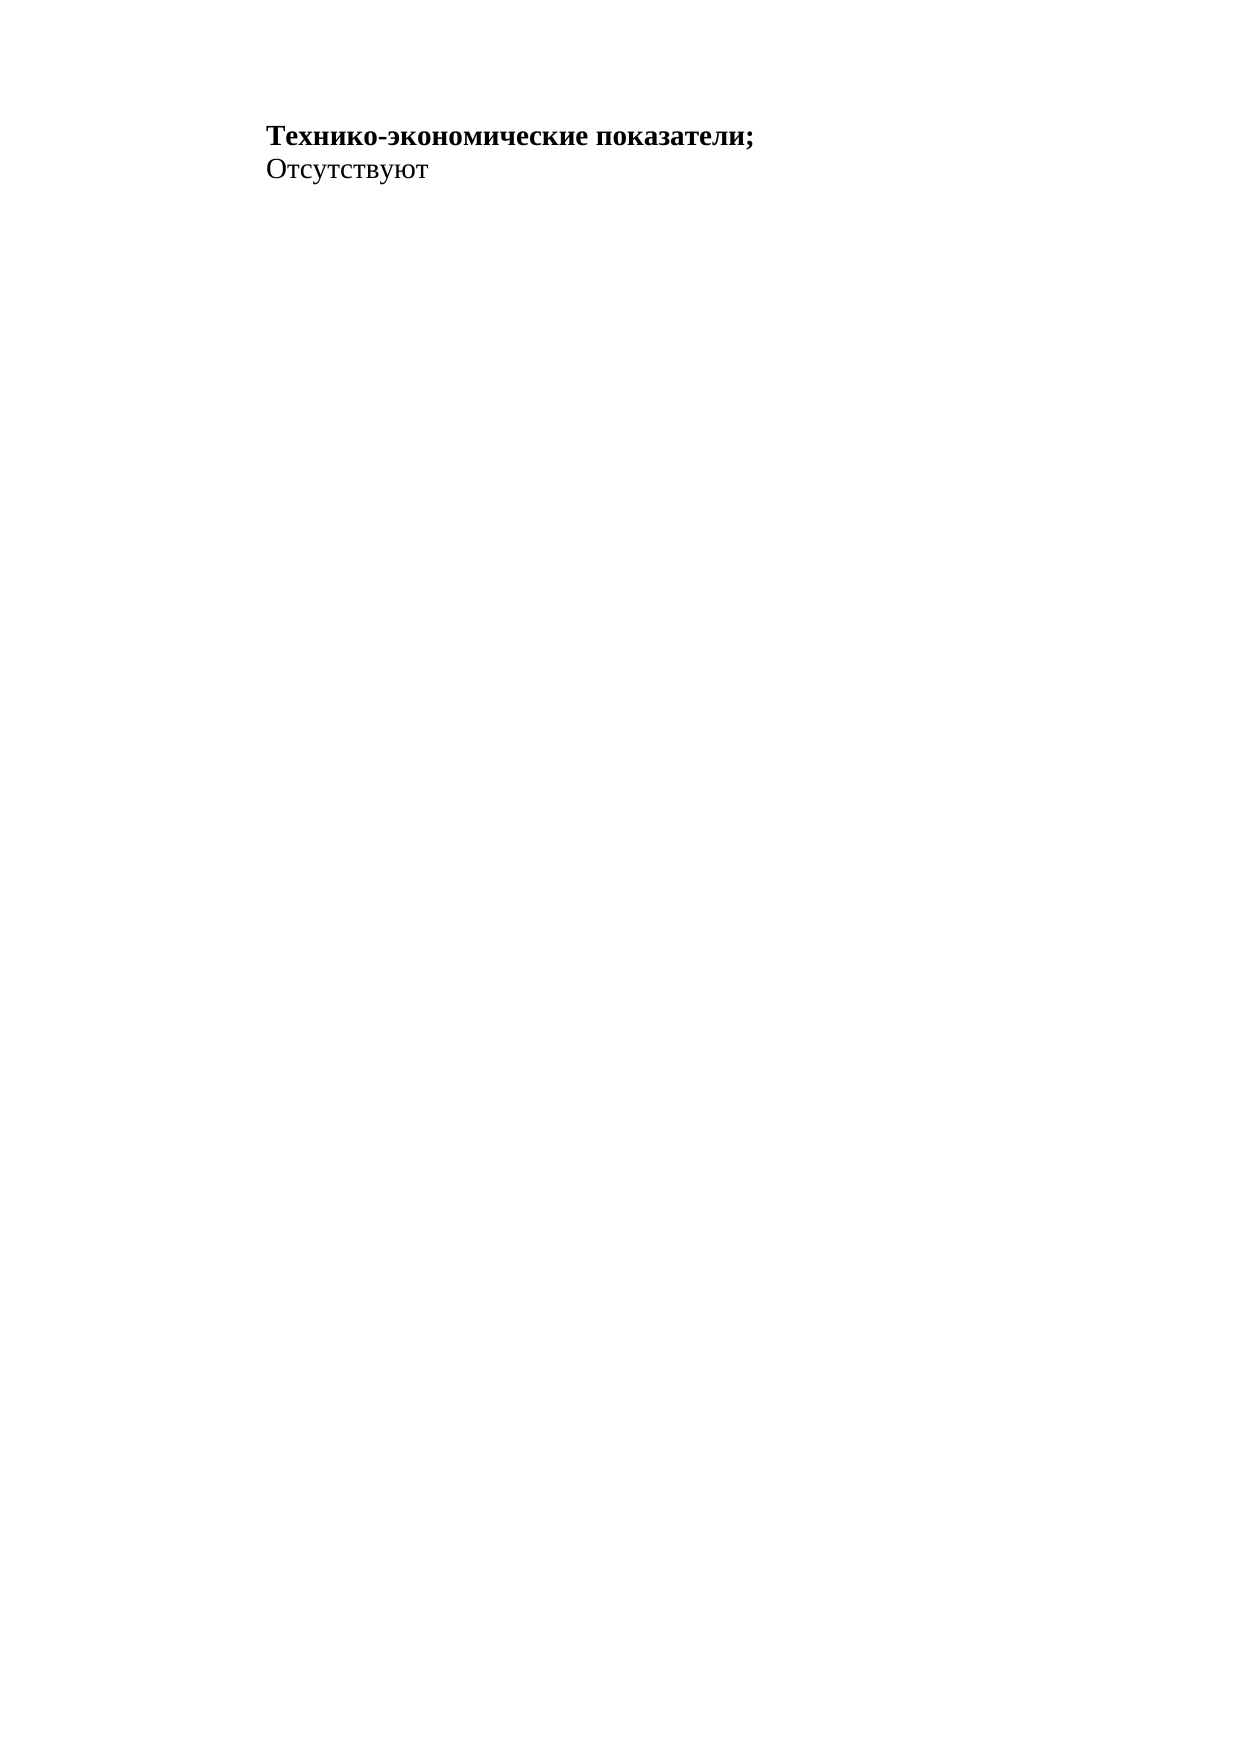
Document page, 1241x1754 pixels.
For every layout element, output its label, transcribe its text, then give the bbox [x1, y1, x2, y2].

text Технико-экономические показатели; [177, 118, 1152, 152]
text Отсутствуют [177, 152, 1152, 185]
